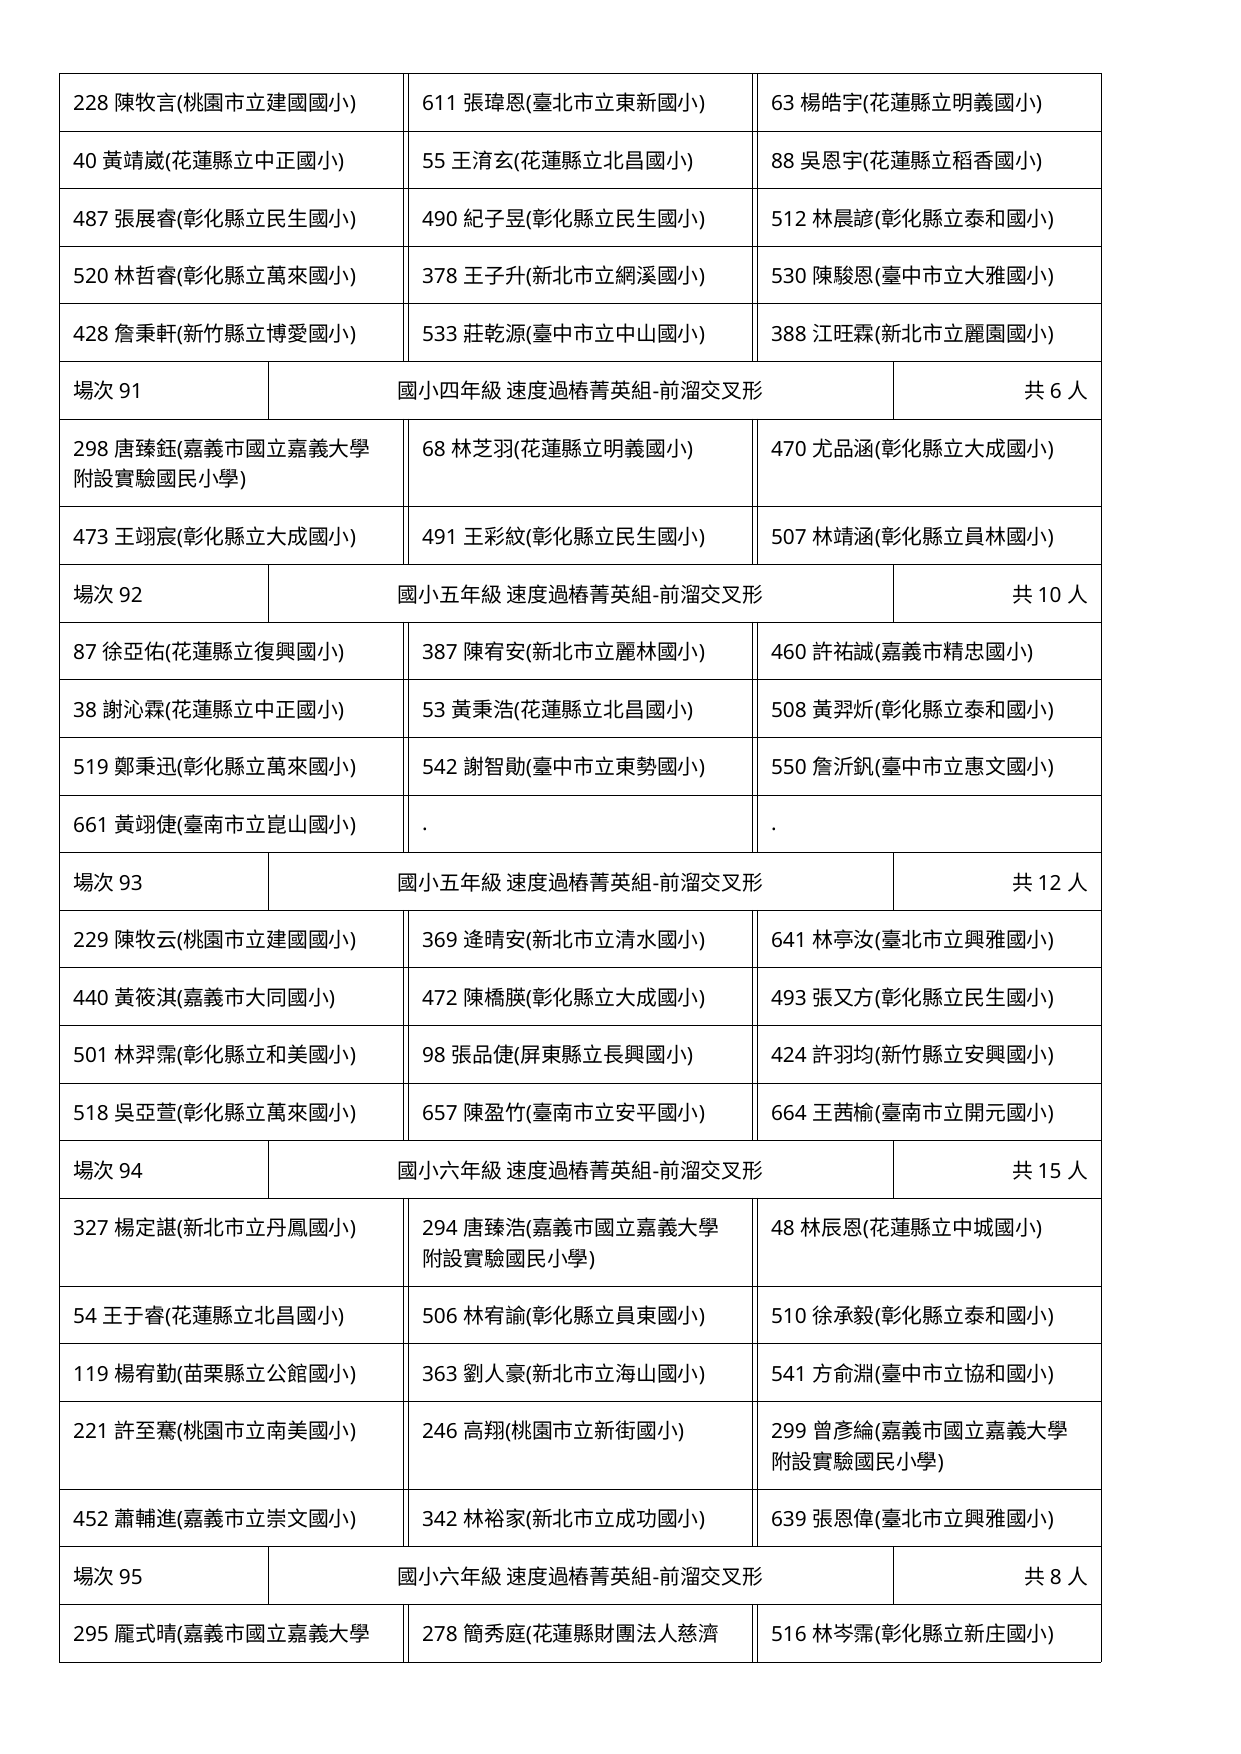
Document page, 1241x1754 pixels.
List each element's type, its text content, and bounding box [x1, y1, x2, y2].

table_cell 55 王淯玄(花蓮縣立北昌國小) [409, 132, 752, 188]
table_header 國小六年級 速度過樁菁英組-前溜交叉形 [269, 1547, 893, 1604]
table_header 場次92 [60, 565, 268, 622]
table_header 470 尤品涵(彰化縣立大成國小) [758, 420, 1101, 506]
table_header 229 陳牧云(桃園市立建國國小) [60, 911, 403, 967]
table_cell 550 詹沂釩(臺中市立惠文國小) [758, 738, 1101, 794]
table_cell 53 黃秉浩(花蓮縣立北昌國小) [409, 680, 752, 737]
table_header 48 林辰恩(花蓮縣立中城國小) [758, 1199, 1101, 1286]
table_cell 510 徐承毅(彰化縣立泰和國小) [758, 1287, 1101, 1343]
table_header 共12 人 [894, 853, 1101, 910]
table_header 共10 人 [894, 565, 1101, 622]
table_cell 119 楊宥勤(苗栗縣立公館國小) [60, 1344, 403, 1401]
table_header 611 張瑋恩(臺北市立東新國小) [409, 74, 752, 131]
table_cell 657 陳盈竹(臺南市立安平國小) [409, 1084, 752, 1140]
table_header 共6 人 [894, 362, 1101, 418]
table_header 國小六年級 速度過樁菁英組-前溜交叉形 [269, 1141, 893, 1198]
table_cell . [758, 796, 1101, 852]
table_cell 518 吳亞萱(彰化縣立萬來國小) [60, 1084, 403, 1140]
table_cell 639 張恩偉(臺北市立興雅國小) [758, 1490, 1101, 1546]
table_header 516 林岑霈(彰化縣立新庄國小) [758, 1605, 1101, 1662]
table_cell 388 江旺霖(新北市立麗園國小) [758, 304, 1101, 361]
table_header 460 許祐誠(嘉義市精忠國小) [758, 623, 1101, 679]
table_cell 664 王茜榆(臺南市立開元國小) [758, 1084, 1101, 1140]
table_cell 342 林裕家(新北市立成功國小) [409, 1490, 752, 1546]
table_cell 98 張品倢(屏東縣立長興國小) [409, 1026, 752, 1082]
table_cell 541 方俞淵(臺中市立協和國小) [758, 1344, 1101, 1401]
table_cell 508 黃羿炘(彰化縣立泰和國小) [758, 680, 1101, 737]
table_header 場次93 [60, 853, 268, 910]
table_cell 506 林宥諭(彰化縣立員東國小) [409, 1287, 752, 1343]
table_cell 520 林哲睿(彰化縣立萬來國小) [60, 247, 403, 303]
table_cell 473 王翊宸(彰化縣立大成國小) [60, 507, 403, 564]
table_header 369 逄晴安(新北市立清水國小) [409, 911, 752, 967]
table_cell 246 高翔(桃園市立新街國小) [409, 1402, 752, 1489]
table_cell 363 劉人豪(新北市立海山國小) [409, 1344, 752, 1401]
table_cell 493 張又方(彰化縣立民生國小) [758, 968, 1101, 1025]
table_header 87 徐亞佑(花蓮縣立復興國小) [60, 623, 403, 679]
table_header 63 楊皓宇(花蓮縣立明義國小) [758, 74, 1101, 131]
table_cell 54 王于睿(花蓮縣立北昌國小) [60, 1287, 403, 1343]
table_cell 519 鄭秉迅(彰化縣立萬來國小) [60, 738, 403, 794]
table_header 國小五年級 速度過樁菁英組-前溜交叉形 [269, 565, 893, 622]
table_cell . [409, 796, 752, 852]
table_cell 221 許至騫(桃園市立南美國小) [60, 1402, 403, 1489]
table_header 294 唐臻浩(嘉義市國立嘉義大學附設實驗國民小學) [409, 1199, 752, 1286]
table_cell 533 莊乾源(臺中市立中山國小) [409, 304, 752, 361]
table_cell 378 王子升(新北市立網溪國小) [409, 247, 752, 303]
table_cell 512 林晨諺(彰化縣立泰和國小) [758, 189, 1101, 246]
table_cell 507 林靖涵(彰化縣立員林國小) [758, 507, 1101, 564]
table_cell 40 黃靖崴(花蓮縣立中正國小) [60, 132, 403, 188]
table_cell 530 陳駿恩(臺中市立大雅國小) [758, 247, 1101, 303]
table_cell 88 吳恩宇(花蓮縣立稻香國小) [758, 132, 1101, 188]
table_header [60, 1605, 403, 1662]
table_cell 487 張展睿(彰化縣立民生國小) [60, 189, 403, 246]
table_header 場次94 [60, 1141, 268, 1198]
table_cell 38 謝沁霖(花蓮縣立中正國小) [60, 680, 403, 737]
table_header 298 唐臻鈺(嘉義市國立嘉義大學附設實驗國民小學) [60, 420, 403, 506]
table_header 共8 人 [894, 1547, 1101, 1604]
table_header 228 陳牧言(桃園市立建國國小) [60, 74, 403, 131]
table_cell 452 蕭輔進(嘉義市立崇文國小) [60, 1490, 403, 1546]
table_cell 491 王彩紋(彰化縣立民生國小) [409, 507, 752, 564]
table_header 國小四年級 速度過樁菁英組-前溜交叉形 [269, 362, 893, 418]
table_header 641 林亭汝(臺北市立興雅國小) [758, 911, 1101, 967]
table_cell 299 曾彥綸(嘉義市國立嘉義大學附設實驗國民小學) [758, 1402, 1101, 1489]
table_cell 501 林羿霈(彰化縣立和美國小) [60, 1026, 403, 1082]
table_cell 661 黃翊倢(臺南市立崑山國小) [60, 796, 403, 852]
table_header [409, 1605, 752, 1662]
table_header 68 林芝羽(花蓮縣立明義國小) [409, 420, 752, 506]
table_cell 424 許羽均(新竹縣立安興國小) [758, 1026, 1101, 1082]
table_cell 490 紀子昱(彰化縣立民生國小) [409, 189, 752, 246]
table_header 327 楊定諶(新北市立丹鳳國小) [60, 1199, 403, 1286]
table_cell 440 黃筱淇(嘉義市大同國小) [60, 968, 403, 1025]
table_cell 428 詹秉軒(新竹縣立博愛國小) [60, 304, 403, 361]
table_header 共15 人 [894, 1141, 1101, 1198]
table_header 場次91 [60, 362, 268, 418]
table_header 國小五年級 速度過樁菁英組-前溜交叉形 [269, 853, 893, 910]
table_header 387 陳宥安(新北市立麗林國小) [409, 623, 752, 679]
table_cell 542 謝智勛(臺中市立東勢國小) [409, 738, 752, 794]
table_cell 472 陳橋朠(彰化縣立大成國小) [409, 968, 752, 1025]
table_header 場次95 [60, 1547, 268, 1604]
